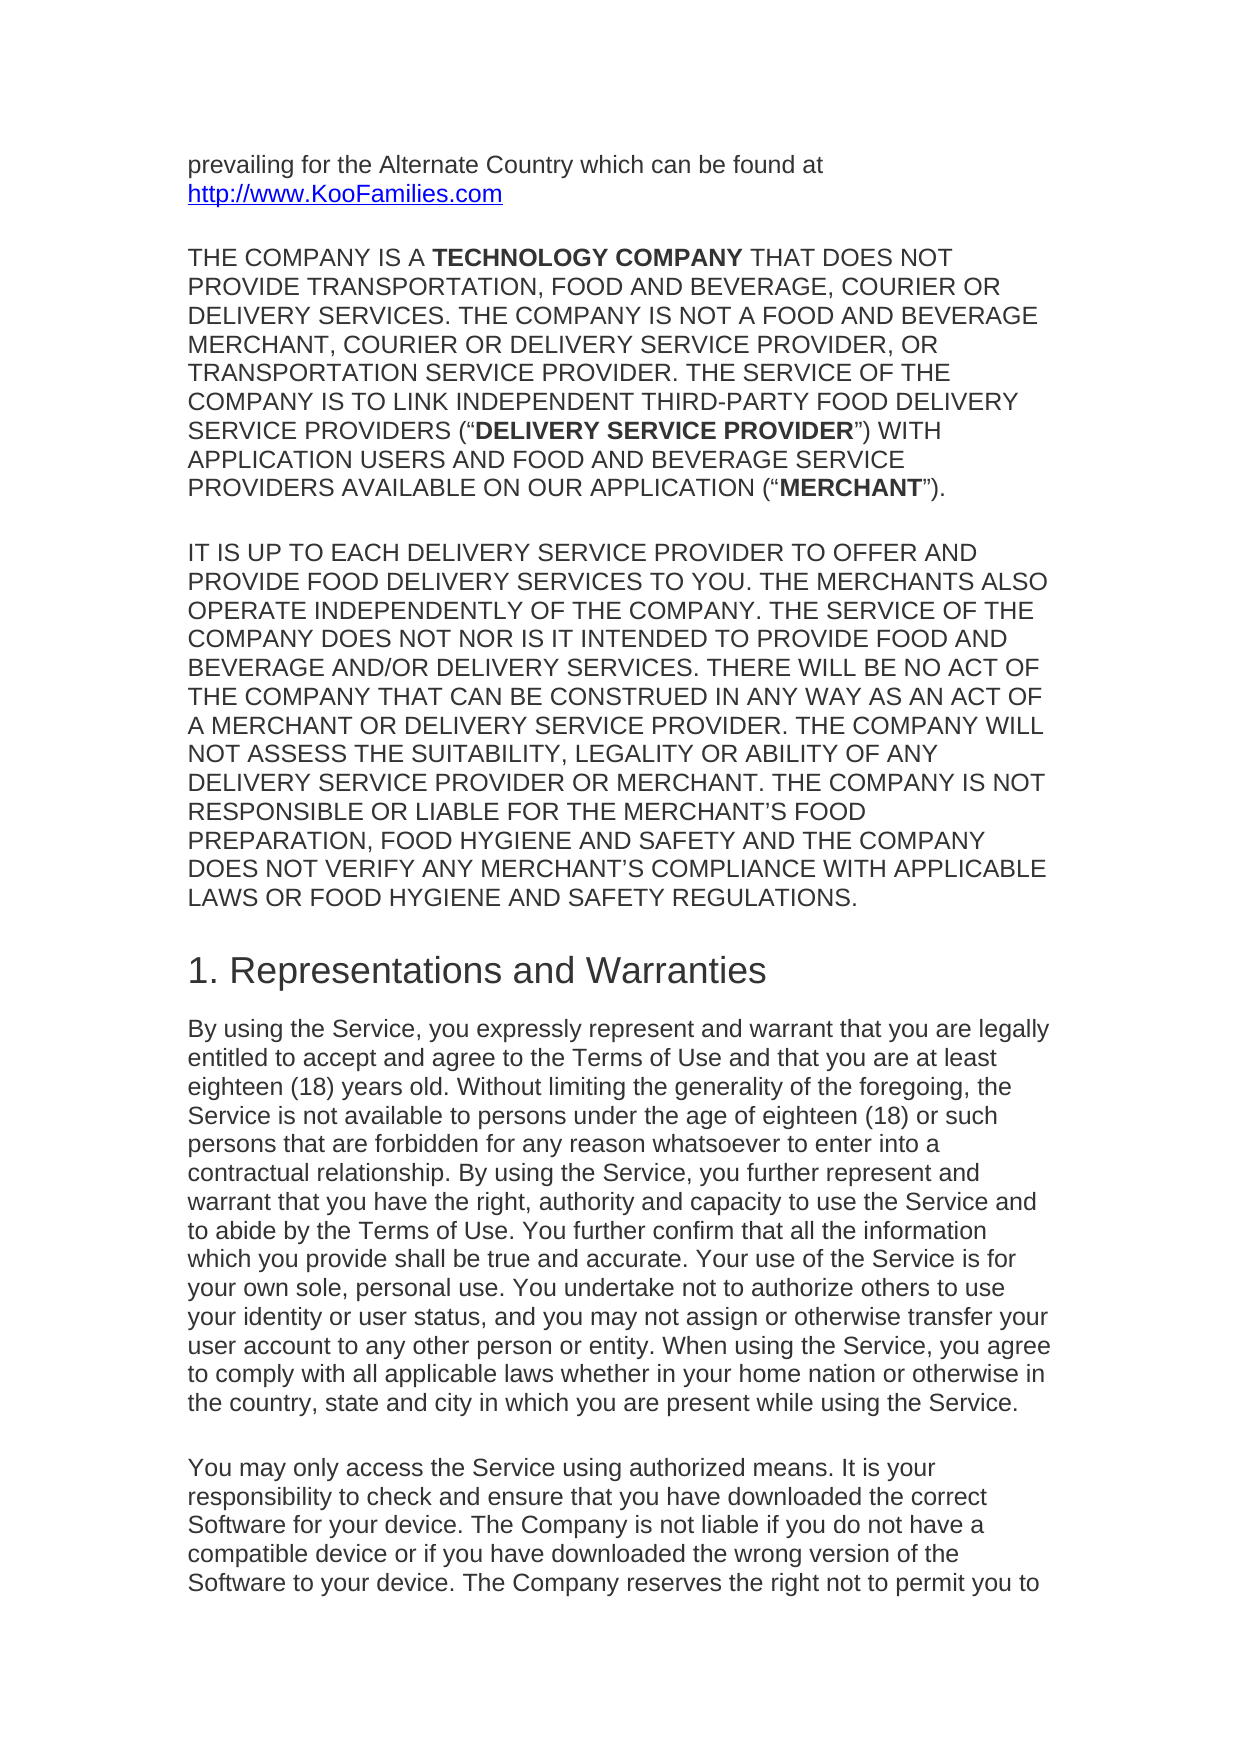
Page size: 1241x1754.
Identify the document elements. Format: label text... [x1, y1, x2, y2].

text THE COMPANY IS A TECHNOLOGY COMPANY THAT DOES NOT PROVIDE TRANSPORTATION, FOOD AND BEVERAGE, COURIER OR DELIVERY SERVICES. THE COMPANY IS NOT A FOOD AND BEVERAGE MERCHANT, COURIER OR DELIVERY SERVICE PROVIDER, OR TRANSPORTATION SERVICE PROVIDER. THE SERVICE OF THE COMPANY IS TO LINK INDEPENDENT THIRD-PARTY FOOD DELIVERY SERVICE PROVIDERS (“DELIVERY SERVICE PROVIDER”) WITH APPLICATION USERS AND FOOD AND BEVERAGE SERVICE PROVIDERS AVAILABLE ON OUR APPLICATION (“MERCHANT”). [187, 243, 1053, 502]
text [187, 1453, 1053, 1597]
text IT IS UP TO EACH DELIVERY SERVICE PROVIDER TO OFFER AND PROVIDE FOOD DELIVERY SERVICES TO YOU. THE MERCHANTS ALSO OPERATE INDEPENDENTLY OF THE COMPANY. THE SERVICE OF THE COMPANY DOES NOT NOR IS IT INTENDED TO PROVIDE FOOD AND BEVERAGE AND/OR DELIVERY SERVICES. THERE WILL BE NO ACT OF THE COMPANY THAT CAN BE CONSTRUED IN ANY WAY AS AN ACT OF A MERCHANT OR DELIVERY SERVICE PROVIDER. THE COMPANY WILL NOT ASSESS THE SUITABILITY, LEGALITY OR ABILITY OF ANY DELIVERY SERVICE PROVIDER OR MERCHANT. THE COMPANY IS NOT RESPONSIBLE OR LIABLE FOR THE MERCHANT’S FOOD PREPARATION, FOOD HYGIENE AND SAFETY AND THE COMPANY DOES NOT VERIFY ANY MERCHANT’S COMPLIANCE WITH APPLICABLE LAWS OR FOOD HYGIENE AND SAFETY REGULATIONS. [187, 538, 1053, 912]
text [187, 150, 1053, 207]
text By using the Service, you expressly represent and warrant that you are legally entitled to accept and agree to the Terms of Use and that you are at least eighteen (18) years old. Without limiting the generality of the foregoing, the Service is not available to persons under the age of eighteen (18) or such persons that are forbidden for any reason whatsoever to enter into a contractual relationship. By using the Service, you further represent and warrant that you have the right, authority and capacity to use the Service and to abide by the Terms of Use. You further confirm that all the information which you provide shall be true and accurate. Your use of the Service is for your own sole, personal use. You undertake not to authorize others to use your identity or user status, and you may not assign or otherwise transfer your user account to any other person or entity. When using the Service, you agree to comply with all applicable laws whether in your home nation or otherwise in the country, state and city in which you are present while using the Service. [187, 1014, 1053, 1417]
list 1. Representations and Warranties [187, 948, 1053, 991]
